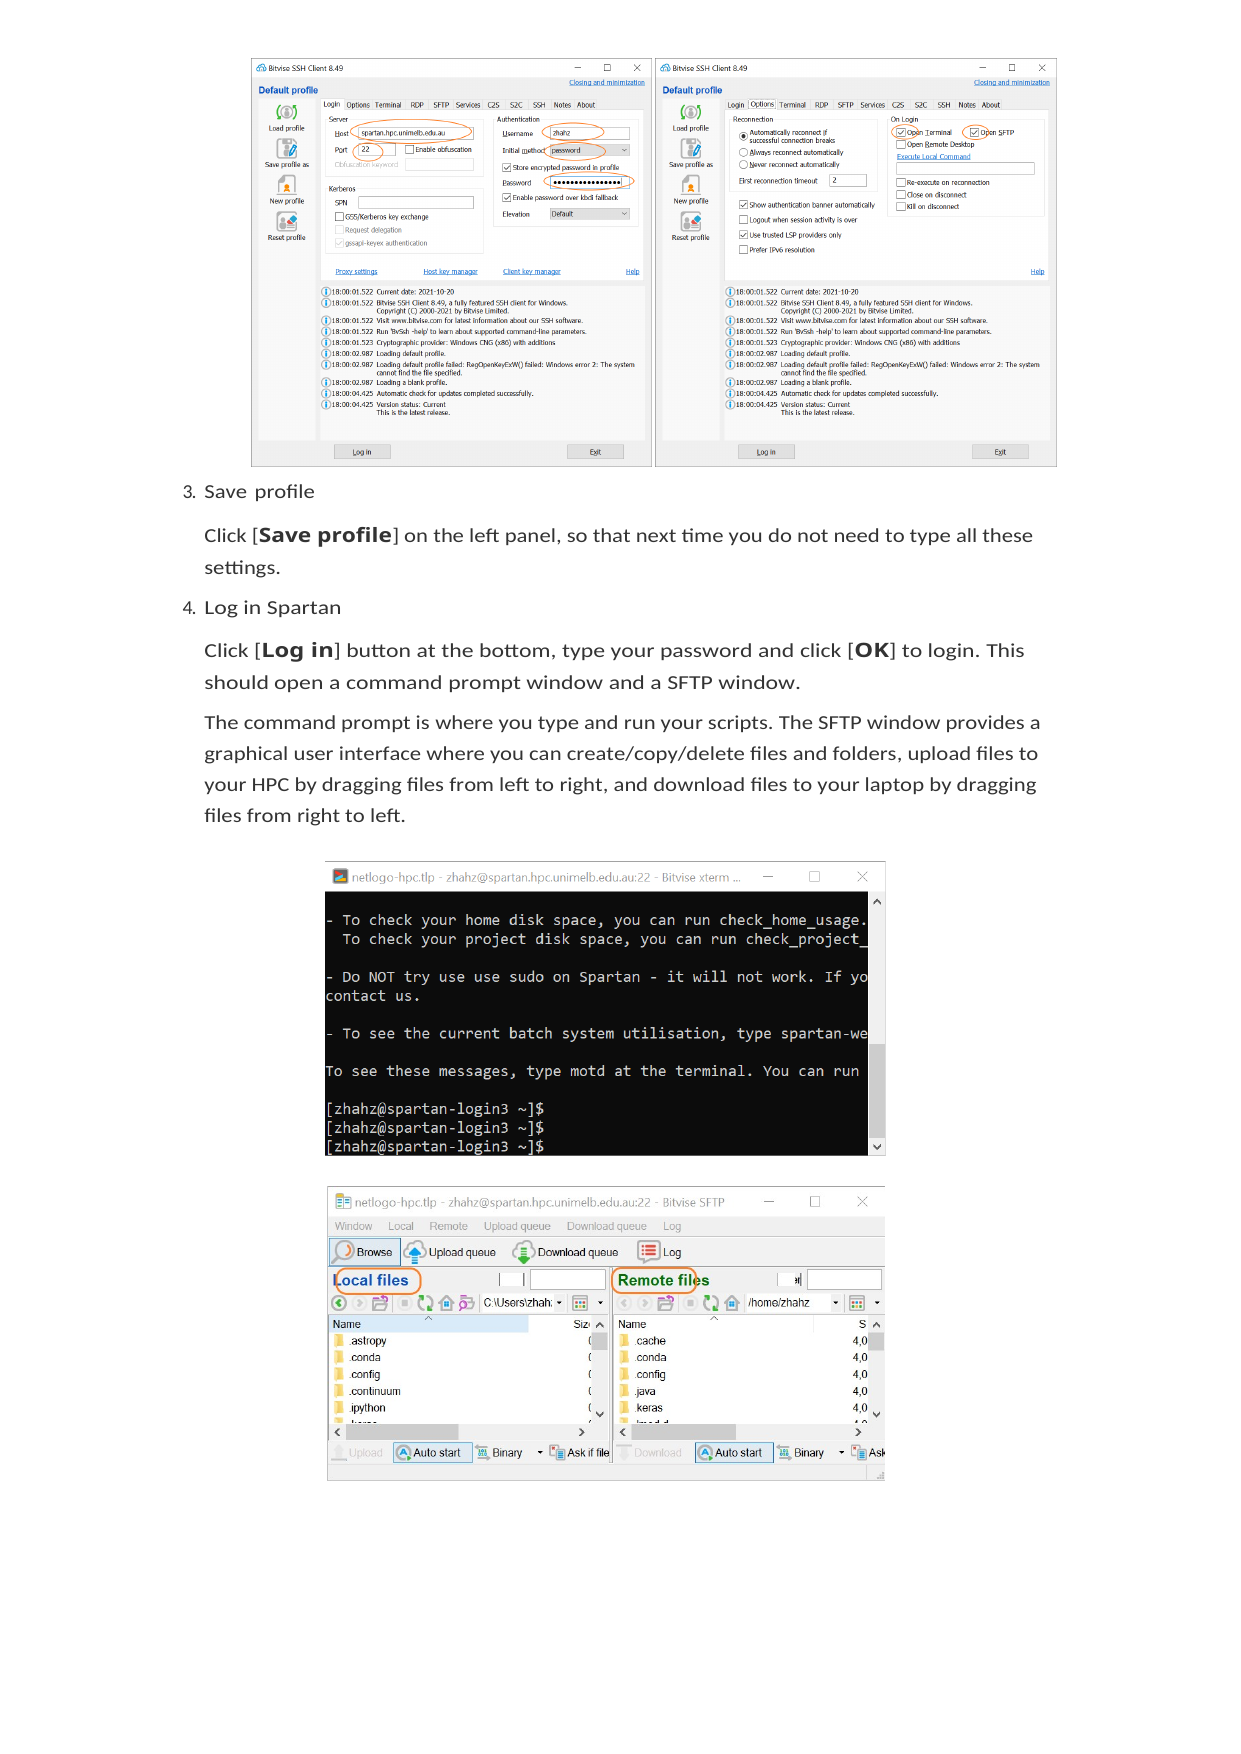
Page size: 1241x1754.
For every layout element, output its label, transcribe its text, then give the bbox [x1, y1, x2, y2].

text Click [Log in] button at the bottom, type your password and click [OK] to login. This should open a command prompt window and a SFTP window. [204, 637, 1061, 694]
list Log in Spartan [182, 595, 1076, 619]
picture [655, 58, 1057, 467]
picture [325, 861, 886, 1156]
text Click [Save profile] on the left panel, so that next time you do not need to type all these settings. [204, 521, 1044, 579]
list Save profile [182, 479, 1076, 503]
picture [327, 1186, 885, 1481]
text The command prompt is where you type and run your scripts. The SFTP window provides a graphical user interface where you can create/copy/delete files and folders, upload files to your HPC by dragging files from left to right, and download files to your laptop by dragging files from right to left. [204, 711, 1061, 827]
picture [251, 58, 652, 467]
